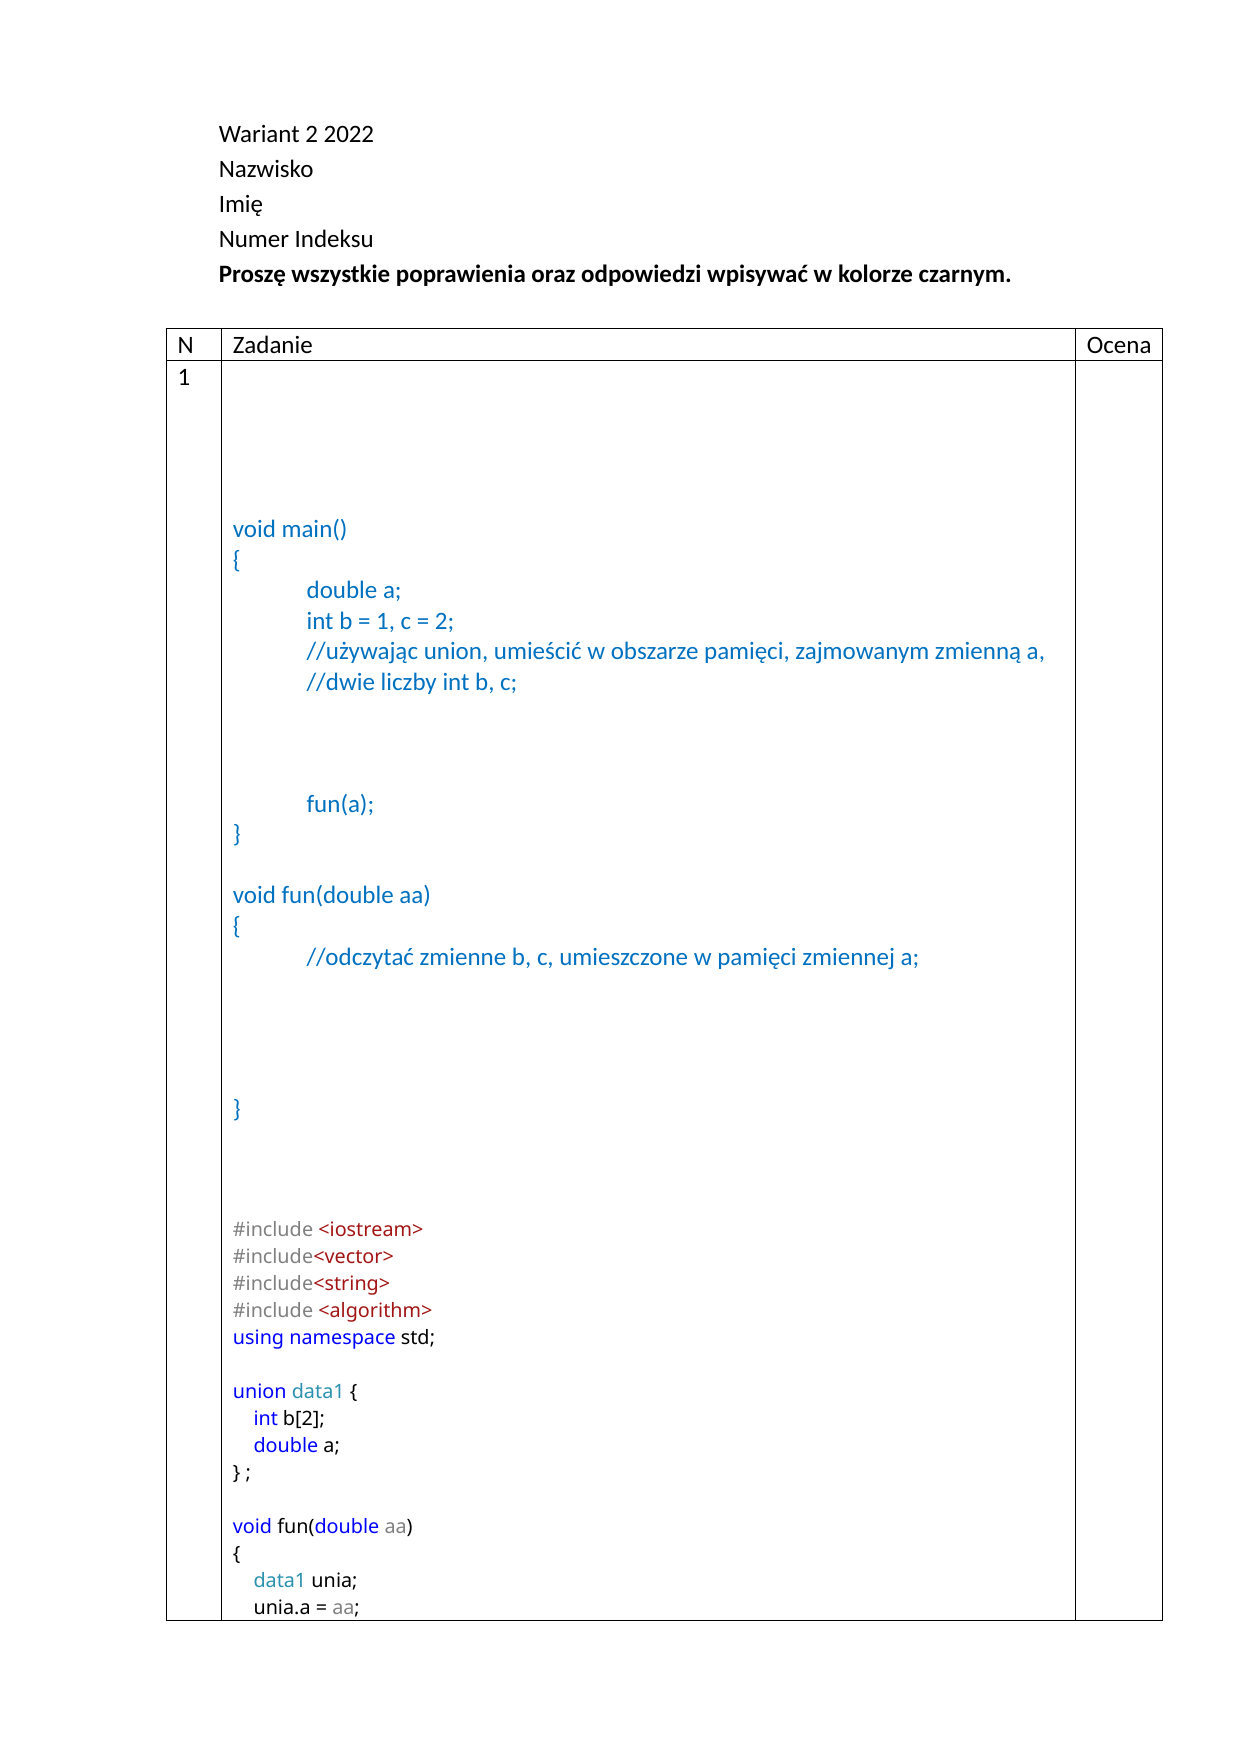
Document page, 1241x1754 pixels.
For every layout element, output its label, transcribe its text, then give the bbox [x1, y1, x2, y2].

table_cell 1 [167, 361, 221, 1620]
text Numer Indeksu [177, 223, 1152, 254]
table_header Zadanie [222, 329, 1075, 360]
table_header Ocena [1076, 329, 1162, 360]
text Imię [177, 188, 1152, 219]
table_cell [1076, 361, 1162, 1620]
table_header N [167, 329, 221, 360]
text Nazwisko [177, 153, 1152, 184]
text Proszę wszystkie poprawienia oraz odpowiedzi wpisywać w kolorze czarnym. [177, 258, 1152, 289]
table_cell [222, 361, 1075, 1620]
text Wariant 2 2022 [177, 118, 1152, 149]
